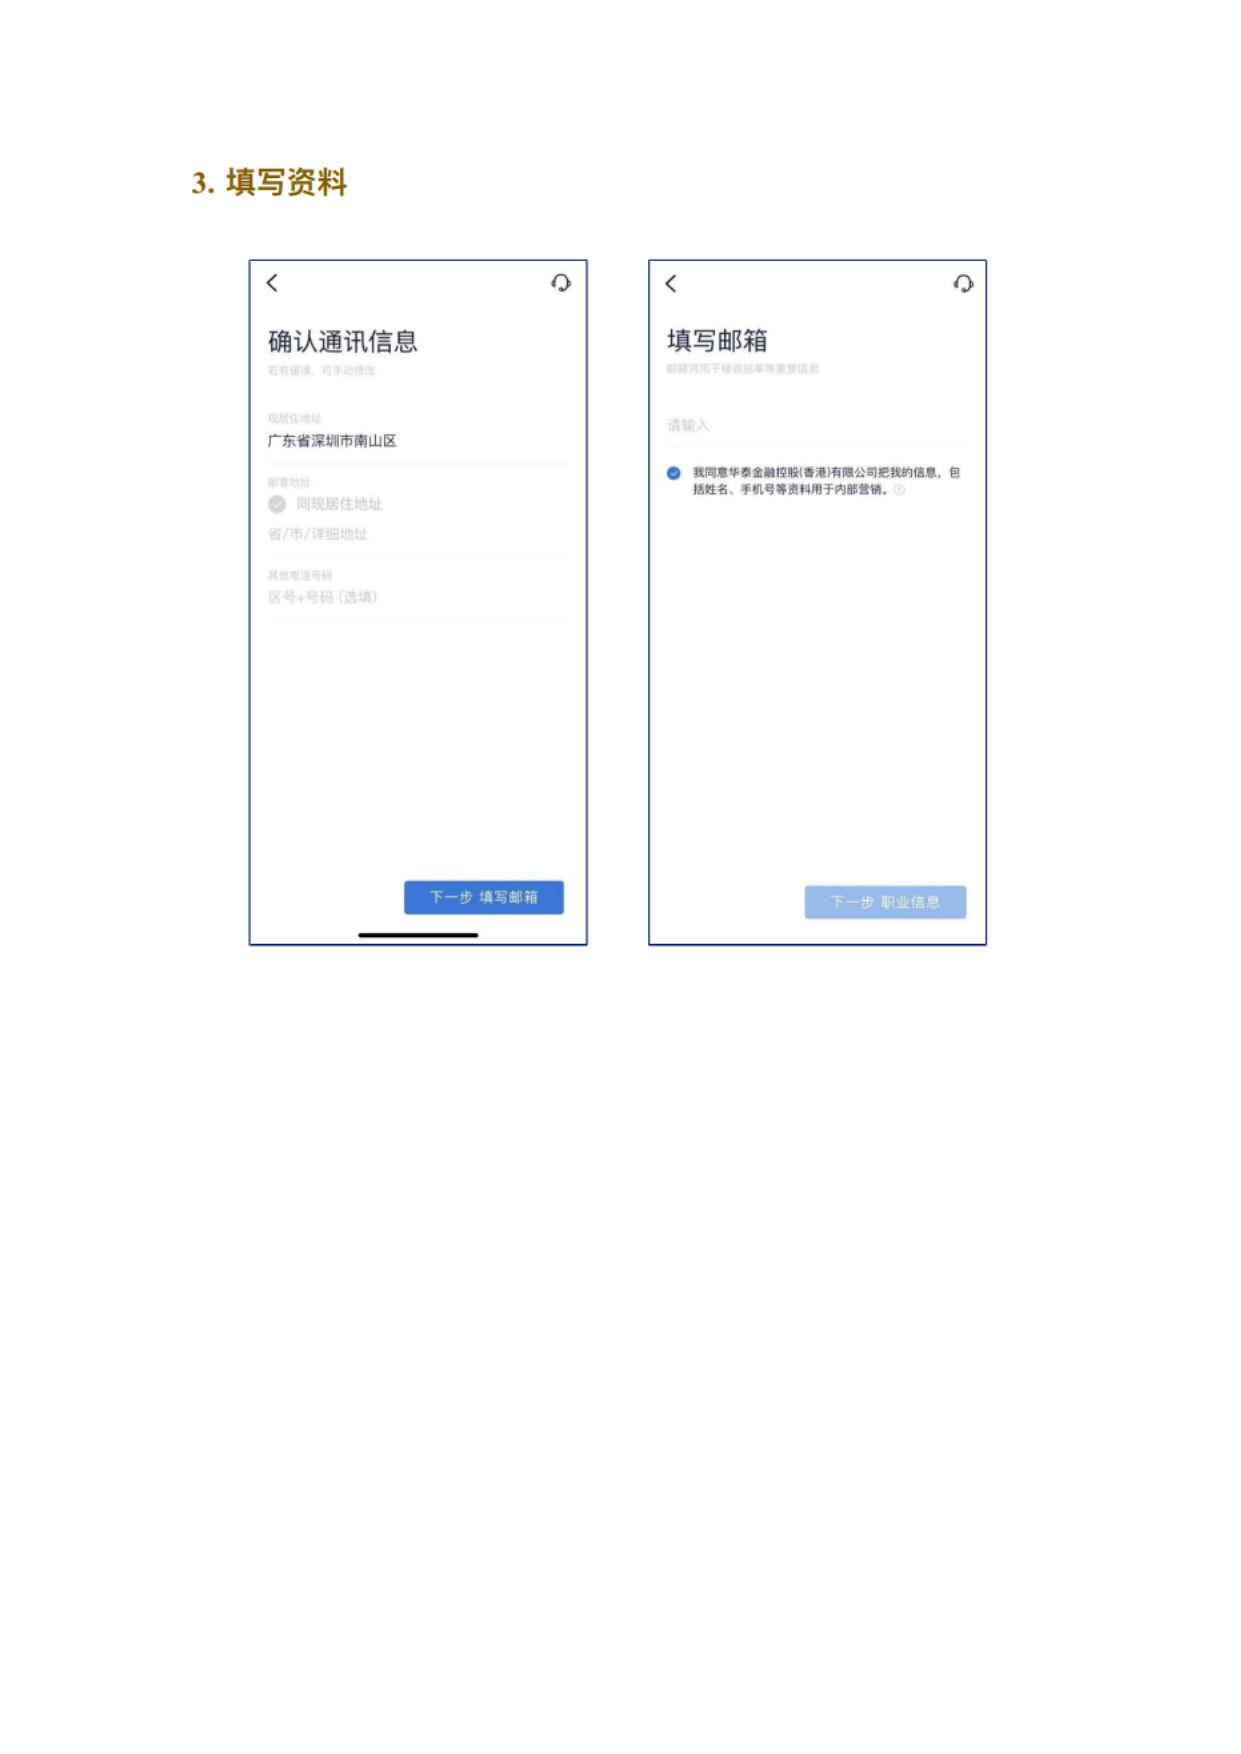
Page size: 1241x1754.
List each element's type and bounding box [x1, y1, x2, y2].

picture [187, 162, 991, 956]
